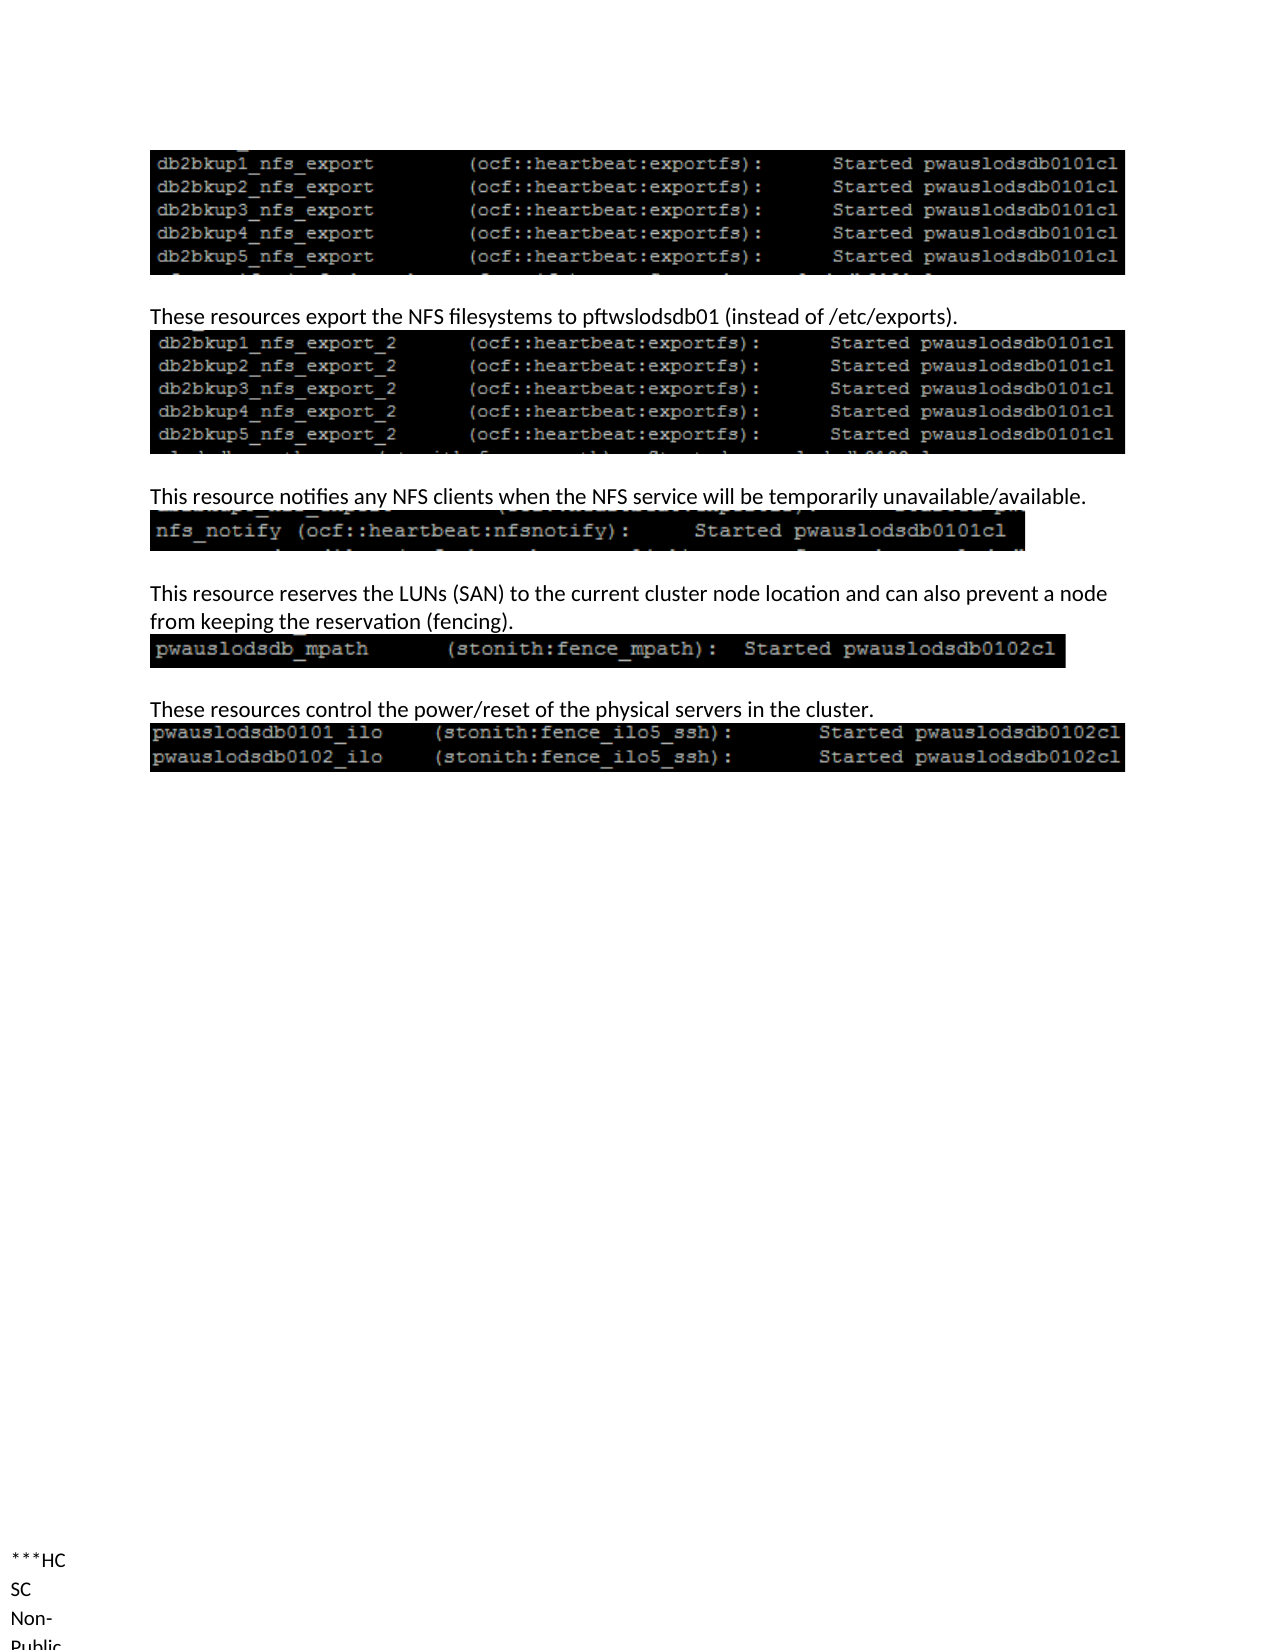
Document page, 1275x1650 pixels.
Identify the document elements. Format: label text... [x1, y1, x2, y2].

picture [150, 634, 1066, 668]
text This resource reserves the LUNs (SAN) to the current cluster node location and can also prevent a node from keeping the reservation (fencing). [150, 579, 1125, 635]
text These resources export the NFS filesystems to pftwslodsdb01 (instead of /etc/exports). [150, 302, 1125, 330]
text These resources control the power/reset of the physical servers in the cluster. [150, 696, 1125, 723]
text This resource notifies any NFS clients when the NFS service will be temporarily unavailable/available. [150, 482, 1125, 510]
picture [150, 150, 1125, 275]
picture [150, 510, 1025, 551]
picture [150, 330, 1125, 454]
picture [150, 723, 1125, 772]
